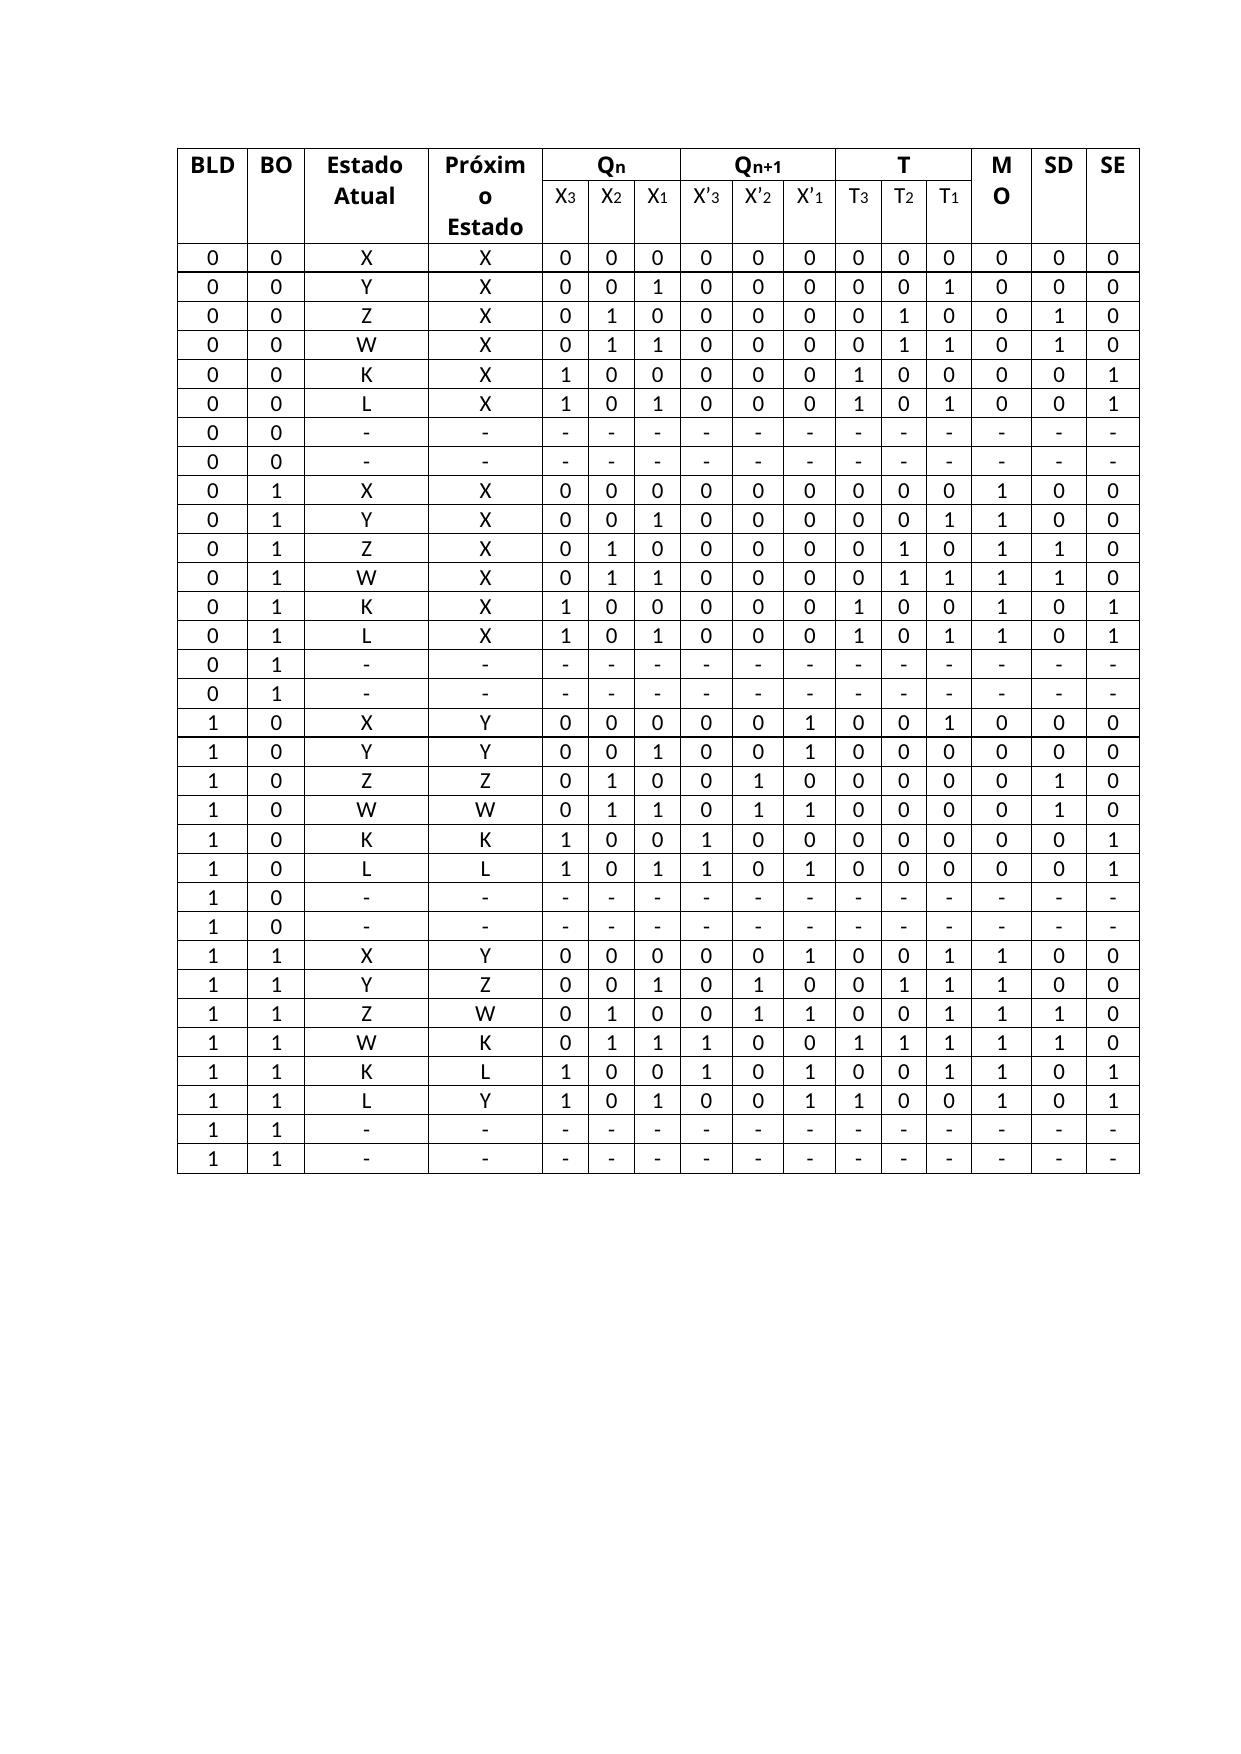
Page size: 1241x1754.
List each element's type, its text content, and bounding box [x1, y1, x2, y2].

table_cell 0 [733, 534, 783, 562]
table_cell 1 [635, 505, 680, 533]
table_cell 0 [784, 302, 835, 329]
table_header SE [1087, 149, 1139, 242]
table_cell Y [429, 709, 542, 736]
table_cell - [784, 447, 835, 475]
table_cell 1 [248, 1115, 304, 1143]
table_cell 0 [733, 854, 783, 882]
table_cell 0 [836, 825, 881, 853]
table_cell Z [305, 999, 428, 1027]
table_cell 0 [178, 360, 247, 388]
table_cell 0 [589, 476, 634, 504]
table_cell 0 [178, 273, 247, 301]
table_cell - [429, 650, 542, 678]
table_cell - [1087, 912, 1139, 940]
table_cell 0 [1032, 505, 1086, 533]
table_cell 0 [178, 476, 247, 504]
table_cell - [784, 1115, 835, 1143]
table_cell X [429, 302, 542, 329]
table_cell 1 [733, 796, 783, 824]
table_cell W [305, 563, 428, 591]
table_cell 0 [589, 1086, 634, 1114]
table_cell 0 [1087, 1028, 1139, 1056]
table_cell - [882, 883, 926, 911]
table_cell X [429, 244, 542, 271]
table_cell - [927, 679, 971, 707]
table_cell X2 [589, 181, 634, 242]
table_cell - [927, 650, 971, 678]
table_cell 1 [1087, 389, 1139, 417]
table_cell W [429, 796, 542, 824]
table_cell 0 [972, 331, 1031, 359]
table_cell 0 [248, 273, 304, 301]
table_cell 0 [836, 854, 881, 882]
table_cell - [836, 650, 881, 678]
table_cell 0 [589, 1057, 634, 1085]
table_cell - [305, 650, 428, 678]
table_cell 0 [1087, 796, 1139, 824]
table_cell 0 [882, 1057, 926, 1085]
table_cell 1 [836, 1086, 881, 1114]
table_cell 0 [248, 796, 304, 824]
table_cell 0 [635, 941, 680, 969]
table_cell - [543, 1144, 588, 1172]
table_cell Y [305, 273, 428, 301]
table_cell 1 [248, 505, 304, 533]
table_cell 0 [543, 941, 588, 969]
table_cell 0 [635, 360, 680, 388]
table_cell 0 [1087, 563, 1139, 591]
table_cell X [305, 244, 428, 271]
table_cell - [543, 418, 588, 446]
table_cell 1 [178, 767, 247, 794]
table_cell - [543, 447, 588, 475]
table_cell - [543, 912, 588, 940]
table_cell K [305, 825, 428, 853]
table_cell 0 [248, 447, 304, 475]
table_cell X [429, 563, 542, 591]
table_cell 0 [635, 1057, 680, 1085]
table_cell 0 [589, 738, 634, 766]
table_cell 0 [836, 738, 881, 766]
table_cell 1 [543, 389, 588, 417]
table_cell X’3 [681, 181, 732, 242]
table_cell 0 [784, 563, 835, 591]
table_cell - [429, 1115, 542, 1143]
table_cell 1 [681, 854, 732, 882]
table_cell W [305, 331, 428, 359]
table_cell 0 [927, 1086, 971, 1114]
table_cell 0 [543, 767, 588, 794]
table_cell 1 [927, 331, 971, 359]
table_cell 0 [972, 709, 1031, 736]
table_cell X [305, 941, 428, 969]
table_cell 0 [178, 563, 247, 591]
table_cell K [305, 360, 428, 388]
table_cell 0 [681, 592, 732, 620]
table_cell 0 [589, 941, 634, 969]
table_cell Y [305, 970, 428, 998]
table_cell - [429, 1144, 542, 1172]
table_cell 0 [681, 796, 732, 824]
table_cell - [733, 1144, 783, 1172]
table_cell W [429, 999, 542, 1027]
table_cell L [305, 854, 428, 882]
table_cell - [836, 447, 881, 475]
table_cell - [589, 883, 634, 911]
table_cell 0 [635, 534, 680, 562]
table_cell - [635, 650, 680, 678]
table_cell 0 [589, 360, 634, 388]
table_cell 0 [733, 360, 783, 388]
table_cell X [429, 476, 542, 504]
table_cell 0 [882, 999, 926, 1027]
table_cell 1 [882, 534, 926, 562]
table_cell - [635, 912, 680, 940]
table_cell K [429, 1028, 542, 1056]
table_cell 0 [178, 534, 247, 562]
table_cell 0 [733, 273, 783, 301]
table_cell - [836, 418, 881, 446]
table_cell 0 [784, 331, 835, 359]
table_cell 0 [635, 592, 680, 620]
table_cell 1 [927, 1028, 971, 1056]
table_cell Z [305, 302, 428, 329]
table_cell - [784, 418, 835, 446]
table_cell - [543, 883, 588, 911]
table_cell 0 [248, 389, 304, 417]
table_cell 0 [248, 738, 304, 766]
table_cell 1 [784, 941, 835, 969]
table_cell 1 [589, 999, 634, 1027]
table_cell 1 [1032, 999, 1086, 1027]
table_cell 0 [733, 302, 783, 329]
table_cell - [1087, 679, 1139, 707]
table_cell 0 [1087, 534, 1139, 562]
table_cell 0 [248, 331, 304, 359]
table_cell 0 [543, 709, 588, 736]
table_cell 0 [543, 331, 588, 359]
table_cell - [1087, 447, 1139, 475]
table_header Qn+1 [681, 149, 835, 180]
table_cell 1 [248, 1086, 304, 1114]
table_cell 0 [589, 505, 634, 533]
table_cell 0 [681, 302, 732, 329]
table_cell 0 [543, 302, 588, 329]
table_cell - [589, 912, 634, 940]
table_cell - [836, 1115, 881, 1143]
table_cell 0 [733, 563, 783, 591]
table_cell K [305, 592, 428, 620]
table_cell 0 [882, 738, 926, 766]
table_cell 1 [1032, 302, 1086, 329]
table_cell 0 [882, 389, 926, 417]
table_cell 0 [248, 883, 304, 911]
table_cell 1 [972, 476, 1031, 504]
table_cell - [1032, 650, 1086, 678]
table_cell L [305, 389, 428, 417]
table_cell 1 [178, 854, 247, 882]
table_cell 0 [1087, 999, 1139, 1027]
table_cell - [589, 1115, 634, 1143]
table_cell 0 [882, 360, 926, 388]
table_cell 0 [1032, 1086, 1086, 1114]
table_cell 0 [836, 970, 881, 998]
table_cell - [972, 912, 1031, 940]
table_cell T2 [882, 181, 926, 242]
table_cell 1 [178, 1144, 247, 1172]
table_cell X [305, 476, 428, 504]
table_cell 0 [589, 244, 634, 271]
table_cell - [882, 1144, 926, 1172]
table_cell Y [429, 738, 542, 766]
table_cell 0 [927, 244, 971, 271]
table_cell 0 [248, 360, 304, 388]
table_cell 0 [1087, 970, 1139, 998]
table_cell 0 [836, 709, 881, 736]
table_cell 1 [927, 941, 971, 969]
table_cell 0 [784, 476, 835, 504]
table_cell 0 [972, 854, 1031, 882]
table_cell 1 [784, 1086, 835, 1114]
table_cell - [305, 447, 428, 475]
table_cell 1 [635, 738, 680, 766]
table_cell - [927, 912, 971, 940]
table_cell 1 [1087, 854, 1139, 882]
table_cell 1 [635, 854, 680, 882]
table_cell - [681, 447, 732, 475]
table_cell 0 [543, 534, 588, 562]
table_cell - [927, 1115, 971, 1143]
table_cell 1 [178, 825, 247, 853]
table_cell 1 [635, 796, 680, 824]
table_cell - [305, 883, 428, 911]
table_cell 0 [635, 709, 680, 736]
table_cell 0 [681, 534, 732, 562]
table_cell 0 [882, 767, 926, 794]
table_cell 0 [681, 941, 732, 969]
table_cell - [882, 1115, 926, 1143]
table_cell 0 [784, 389, 835, 417]
table_cell 1 [927, 505, 971, 533]
table_cell 0 [784, 360, 835, 388]
table_cell 0 [733, 941, 783, 969]
table_header MO [972, 149, 1031, 242]
table_cell 0 [733, 244, 783, 271]
table_cell - [589, 1144, 634, 1172]
table_cell 1 [178, 970, 247, 998]
table_cell 1 [1032, 331, 1086, 359]
table_cell 1 [972, 1086, 1031, 1114]
table_cell 0 [178, 418, 247, 446]
table_cell 0 [927, 476, 971, 504]
table_cell 1 [882, 302, 926, 329]
table_cell 0 [589, 854, 634, 882]
table_cell 1 [178, 941, 247, 969]
table_cell 0 [972, 738, 1031, 766]
table_cell - [836, 1144, 881, 1172]
table_cell 0 [836, 302, 881, 329]
table_cell 1 [1032, 563, 1086, 591]
table_cell - [305, 1144, 428, 1172]
table_cell - [733, 418, 783, 446]
table_cell 0 [635, 825, 680, 853]
table_cell 1 [927, 999, 971, 1027]
table_header Próximo Estado [429, 149, 542, 242]
table_cell 1 [248, 592, 304, 620]
table_cell 1 [589, 767, 634, 794]
table_cell 0 [178, 302, 247, 329]
table_cell 0 [784, 273, 835, 301]
table_cell 0 [836, 331, 881, 359]
table_cell 0 [733, 1057, 783, 1085]
table_cell 1 [543, 360, 588, 388]
table_cell 0 [543, 563, 588, 591]
table_cell 1 [784, 1057, 835, 1085]
table_cell 0 [972, 389, 1031, 417]
table_cell 0 [836, 1057, 881, 1085]
table_cell 0 [882, 592, 926, 620]
table_cell 0 [1087, 331, 1139, 359]
table_cell 0 [1087, 738, 1139, 766]
table_cell 0 [836, 999, 881, 1027]
table_cell 0 [589, 970, 634, 998]
table_cell 0 [543, 244, 588, 271]
table_cell 1 [784, 738, 835, 766]
table_cell 0 [178, 447, 247, 475]
table_cell 0 [681, 970, 732, 998]
table_cell 0 [178, 505, 247, 533]
table_cell 1 [248, 650, 304, 678]
table_cell 1 [1032, 767, 1086, 794]
table_cell - [681, 679, 732, 707]
table_cell 0 [733, 1086, 783, 1114]
table_cell 0 [681, 1086, 732, 1114]
table_cell 0 [248, 418, 304, 446]
table_cell 1 [589, 331, 634, 359]
table_cell - [733, 883, 783, 911]
table_cell 1 [248, 1144, 304, 1172]
table_cell 1 [1032, 796, 1086, 824]
table_cell 0 [635, 767, 680, 794]
table_cell 1 [248, 1028, 304, 1056]
table_cell - [543, 679, 588, 707]
table_cell 0 [1087, 273, 1139, 301]
table_cell X [429, 621, 542, 649]
table_cell X [305, 709, 428, 736]
table_cell 1 [733, 999, 783, 1027]
table_cell 0 [248, 244, 304, 271]
table_cell - [1032, 1144, 1086, 1172]
table_cell - [1087, 1144, 1139, 1172]
table_cell 1 [248, 1057, 304, 1085]
table_cell 0 [882, 709, 926, 736]
table_cell 0 [589, 621, 634, 649]
table_cell - [543, 1115, 588, 1143]
table_cell - [589, 418, 634, 446]
table_cell 1 [927, 709, 971, 736]
table_cell 0 [733, 825, 783, 853]
table_cell - [927, 418, 971, 446]
table_cell 0 [972, 360, 1031, 388]
table_cell 0 [882, 796, 926, 824]
table_header Qn [543, 149, 680, 180]
table_cell 1 [543, 825, 588, 853]
table_cell 1 [635, 621, 680, 649]
table_cell 0 [681, 331, 732, 359]
table_cell 0 [543, 738, 588, 766]
table_cell - [733, 912, 783, 940]
table_cell X [429, 331, 542, 359]
table_cell 1 [1087, 360, 1139, 388]
table_cell 0 [972, 273, 1031, 301]
table_cell 0 [972, 767, 1031, 794]
table_cell 0 [972, 244, 1031, 271]
table_cell 0 [635, 999, 680, 1027]
table_cell 1 [543, 592, 588, 620]
table_cell 0 [882, 273, 926, 301]
table_cell L [429, 1057, 542, 1085]
table_header Estado Atual [305, 149, 428, 242]
table_cell 1 [784, 796, 835, 824]
table_cell - [927, 447, 971, 475]
table_cell X [429, 360, 542, 388]
table_cell X’2 [733, 181, 783, 242]
table_cell 0 [681, 738, 732, 766]
table_cell 0 [882, 941, 926, 969]
table_cell 0 [681, 709, 732, 736]
table_cell 0 [178, 331, 247, 359]
table_cell 0 [1032, 592, 1086, 620]
table_cell - [882, 447, 926, 475]
table_cell 1 [635, 273, 680, 301]
table_cell 1 [927, 970, 971, 998]
table_cell 1 [635, 1086, 680, 1114]
table_cell 0 [733, 709, 783, 736]
table_cell 0 [882, 1086, 926, 1114]
table_cell - [1032, 912, 1086, 940]
table_cell 1 [248, 534, 304, 562]
table_cell 0 [927, 738, 971, 766]
table_cell 0 [589, 273, 634, 301]
table_cell 1 [589, 534, 634, 562]
table_cell 1 [927, 389, 971, 417]
table_cell - [1087, 883, 1139, 911]
table_cell 0 [1032, 1057, 1086, 1085]
table_cell - [635, 447, 680, 475]
table_cell - [733, 650, 783, 678]
table_cell - [305, 912, 428, 940]
table_cell 1 [882, 331, 926, 359]
table_cell 1 [972, 534, 1031, 562]
table_cell 1 [681, 1028, 732, 1056]
table_cell 1 [972, 621, 1031, 649]
table_cell 1 [836, 592, 881, 620]
table_cell 0 [882, 244, 926, 271]
table_cell 0 [784, 244, 835, 271]
table_cell 0 [836, 563, 881, 591]
table_cell - [836, 679, 881, 707]
table_cell X [429, 273, 542, 301]
table_cell 1 [882, 1028, 926, 1056]
table_cell - [972, 679, 1031, 707]
table_cell 0 [972, 825, 1031, 853]
table_cell 0 [635, 476, 680, 504]
table_cell 0 [1032, 389, 1086, 417]
table_cell 1 [972, 1028, 1031, 1056]
table_header T [836, 149, 971, 180]
table_cell 0 [589, 825, 634, 853]
table_cell 1 [635, 970, 680, 998]
table_cell 0 [1087, 709, 1139, 736]
table_cell 0 [733, 621, 783, 649]
table_cell 0 [681, 389, 732, 417]
table_cell 0 [784, 825, 835, 853]
table_cell 1 [635, 331, 680, 359]
table_cell - [972, 1115, 1031, 1143]
table_cell - [882, 679, 926, 707]
table_cell 0 [836, 476, 881, 504]
table_cell 0 [1032, 621, 1086, 649]
table_cell - [635, 1144, 680, 1172]
table_cell 0 [927, 796, 971, 824]
table_cell 0 [248, 709, 304, 736]
table_cell 1 [589, 302, 634, 329]
table_cell 0 [248, 912, 304, 940]
table_cell 0 [248, 854, 304, 882]
table_cell 0 [681, 621, 732, 649]
table_cell 0 [178, 592, 247, 620]
table_cell 0 [784, 1028, 835, 1056]
table_cell - [882, 650, 926, 678]
table_cell - [733, 679, 783, 707]
table_cell - [543, 650, 588, 678]
table_cell - [681, 1144, 732, 1172]
table_cell 0 [927, 360, 971, 388]
table_cell 0 [1032, 854, 1086, 882]
table_cell 0 [543, 273, 588, 301]
table_cell Y [429, 941, 542, 969]
table_cell 0 [1032, 738, 1086, 766]
table_cell - [972, 650, 1031, 678]
table_cell X3 [543, 181, 588, 242]
table_cell 0 [733, 592, 783, 620]
table_cell 1 [543, 621, 588, 649]
table_cell T1 [927, 181, 971, 242]
table_cell Z [305, 767, 428, 794]
table_cell - [784, 679, 835, 707]
table_cell 1 [178, 709, 247, 736]
table_cell 1 [178, 796, 247, 824]
table_cell X [429, 389, 542, 417]
table_cell - [681, 1115, 732, 1143]
table_cell 1 [589, 1028, 634, 1056]
table_cell 1 [178, 1028, 247, 1056]
table_cell 0 [1032, 476, 1086, 504]
table_cell 0 [681, 563, 732, 591]
table_cell 1 [972, 999, 1031, 1027]
table_cell 1 [836, 360, 881, 388]
table_cell W [305, 796, 428, 824]
table_cell - [429, 883, 542, 911]
table_cell - [784, 1144, 835, 1172]
table_cell 0 [733, 1028, 783, 1056]
table_cell 0 [784, 592, 835, 620]
table_cell - [784, 650, 835, 678]
table_cell 1 [248, 621, 304, 649]
table_cell 1 [1087, 825, 1139, 853]
table_cell 1 [836, 1028, 881, 1056]
table_cell - [1087, 1115, 1139, 1143]
table_cell 0 [733, 331, 783, 359]
table_cell 0 [635, 302, 680, 329]
table_cell 1 [178, 999, 247, 1027]
table_cell 1 [972, 1057, 1031, 1085]
table_cell - [972, 883, 1031, 911]
table_cell - [1032, 418, 1086, 446]
table_header SD [1032, 149, 1086, 242]
table_cell 0 [927, 534, 971, 562]
table_cell 0 [784, 505, 835, 533]
table_cell 1 [589, 796, 634, 824]
table_cell 0 [784, 534, 835, 562]
table_cell 1 [248, 941, 304, 969]
table_cell - [681, 912, 732, 940]
table_cell - [1032, 679, 1086, 707]
table_cell T3 [836, 181, 881, 242]
table_cell 1 [972, 563, 1031, 591]
table_cell 0 [733, 389, 783, 417]
table_cell - [836, 883, 881, 911]
table_cell 1 [927, 621, 971, 649]
table_cell 0 [1087, 476, 1139, 504]
table_cell - [972, 447, 1031, 475]
table_cell - [635, 679, 680, 707]
table_cell 0 [543, 476, 588, 504]
table_cell 1 [635, 563, 680, 591]
table_cell 0 [589, 709, 634, 736]
table_cell 1 [733, 767, 783, 794]
table_cell 0 [733, 738, 783, 766]
table_cell 0 [589, 389, 634, 417]
table_cell - [1087, 650, 1139, 678]
table_cell - [635, 883, 680, 911]
table_cell 1 [248, 970, 304, 998]
table_cell - [733, 447, 783, 475]
table_cell - [882, 912, 926, 940]
table_cell 1 [882, 970, 926, 998]
table_cell X’1 [784, 181, 835, 242]
table_cell 0 [681, 999, 732, 1027]
table_cell 0 [248, 767, 304, 794]
table_cell - [927, 883, 971, 911]
table_cell 1 [178, 883, 247, 911]
table_cell - [681, 650, 732, 678]
table_cell 0 [882, 505, 926, 533]
table_cell 0 [1087, 941, 1139, 969]
table_cell 1 [784, 999, 835, 1027]
table_cell Y [305, 505, 428, 533]
table_cell 0 [1032, 941, 1086, 969]
table_cell - [429, 679, 542, 707]
table_cell 0 [543, 505, 588, 533]
table_cell - [1032, 883, 1086, 911]
table_cell - [1087, 418, 1139, 446]
table_cell 1 [882, 563, 926, 591]
table_cell 0 [635, 244, 680, 271]
table_cell 0 [543, 970, 588, 998]
table_cell 0 [836, 505, 881, 533]
table_cell 0 [1032, 360, 1086, 388]
table_cell 0 [178, 244, 247, 271]
table_cell 0 [681, 767, 732, 794]
table_cell 0 [178, 679, 247, 707]
table_header BO [248, 149, 304, 242]
table_cell 1 [178, 1057, 247, 1085]
table_cell 1 [1087, 592, 1139, 620]
table_cell 0 [1087, 302, 1139, 329]
table_cell 0 [882, 476, 926, 504]
table_cell 0 [927, 302, 971, 329]
table_cell - [429, 447, 542, 475]
table_cell 1 [1032, 534, 1086, 562]
table_cell 0 [1087, 767, 1139, 794]
table_cell X [429, 592, 542, 620]
table_cell - [429, 912, 542, 940]
table_cell 1 [784, 709, 835, 736]
table_cell 1 [1032, 1028, 1086, 1056]
table_cell 1 [1087, 1086, 1139, 1114]
table_cell - [589, 679, 634, 707]
table_cell - [972, 1144, 1031, 1172]
table_cell 0 [733, 505, 783, 533]
table_cell 1 [248, 679, 304, 707]
table_cell 0 [836, 796, 881, 824]
table_cell 1 [927, 273, 971, 301]
table_cell 0 [681, 476, 732, 504]
table_cell 0 [1032, 273, 1086, 301]
table_cell - [1032, 1115, 1086, 1143]
table_cell 1 [972, 505, 1031, 533]
table_cell L [429, 854, 542, 882]
table_cell X [429, 505, 542, 533]
table_cell 1 [972, 941, 1031, 969]
table_cell L [305, 621, 428, 649]
table_cell 1 [836, 621, 881, 649]
table_cell 0 [784, 970, 835, 998]
table_cell - [733, 1115, 783, 1143]
table_cell 0 [836, 534, 881, 562]
table_cell W [305, 1028, 428, 1056]
table_cell 0 [1032, 970, 1086, 998]
table_cell 0 [927, 825, 971, 853]
table_cell 0 [178, 621, 247, 649]
table_cell - [589, 447, 634, 475]
table_cell - [305, 1115, 428, 1143]
table_cell 1 [248, 476, 304, 504]
table_cell 0 [836, 244, 881, 271]
table_cell - [972, 418, 1031, 446]
table_cell 0 [1087, 244, 1139, 271]
table_cell 1 [733, 970, 783, 998]
table_cell 0 [681, 244, 732, 271]
table_cell X1 [635, 181, 680, 242]
table_cell 1 [589, 563, 634, 591]
table_cell - [836, 912, 881, 940]
table_cell 0 [927, 767, 971, 794]
table_cell 1 [543, 854, 588, 882]
table_cell 1 [543, 1086, 588, 1114]
table_cell - [589, 650, 634, 678]
table_cell Z [429, 767, 542, 794]
table_cell 1 [927, 563, 971, 591]
table_cell 0 [836, 273, 881, 301]
table_cell Z [429, 970, 542, 998]
table_cell 0 [681, 273, 732, 301]
table_cell X [429, 534, 542, 562]
table_cell 1 [1087, 621, 1139, 649]
table_cell 0 [681, 505, 732, 533]
table_cell - [681, 418, 732, 446]
table_cell 1 [248, 999, 304, 1027]
table_cell 0 [248, 825, 304, 853]
table_cell 0 [178, 389, 247, 417]
table_cell 1 [635, 389, 680, 417]
table_cell - [635, 1115, 680, 1143]
table_cell 0 [681, 360, 732, 388]
table_cell 0 [927, 854, 971, 882]
table_cell 1 [972, 970, 1031, 998]
table_cell - [882, 418, 926, 446]
table_cell 0 [927, 592, 971, 620]
table_cell - [305, 418, 428, 446]
table_cell - [635, 418, 680, 446]
table_cell 0 [178, 650, 247, 678]
table_cell 0 [882, 621, 926, 649]
table_cell 0 [589, 592, 634, 620]
table_cell 1 [178, 912, 247, 940]
table_cell 1 [543, 1057, 588, 1085]
table_cell 0 [1032, 825, 1086, 853]
table_cell 1 [178, 1086, 247, 1114]
table_cell - [784, 883, 835, 911]
table_cell 0 [543, 1028, 588, 1056]
table_cell 0 [784, 767, 835, 794]
table_cell 1 [681, 1057, 732, 1085]
table_cell 1 [784, 854, 835, 882]
table_cell 0 [1032, 709, 1086, 736]
table_cell Z [305, 534, 428, 562]
table_cell 0 [543, 999, 588, 1027]
table_cell 0 [248, 302, 304, 329]
table_cell K [305, 1057, 428, 1085]
table_cell - [784, 912, 835, 940]
table_cell 0 [784, 621, 835, 649]
table_cell 1 [635, 1028, 680, 1056]
table_cell - [429, 418, 542, 446]
table_cell - [681, 883, 732, 911]
table_cell Y [305, 738, 428, 766]
table_cell 1 [1087, 1057, 1139, 1085]
table_cell 0 [733, 476, 783, 504]
table_cell 0 [1087, 505, 1139, 533]
table_cell - [1032, 447, 1086, 475]
table_cell L [305, 1086, 428, 1114]
table_cell Y [429, 1086, 542, 1114]
table_cell 1 [836, 389, 881, 417]
table_cell 1 [972, 592, 1031, 620]
table_cell 1 [178, 738, 247, 766]
table_cell - [305, 679, 428, 707]
table_cell 0 [1032, 244, 1086, 271]
table_header BLD [178, 149, 247, 242]
table_cell 0 [836, 767, 881, 794]
table_cell 0 [882, 854, 926, 882]
table_cell 1 [681, 825, 732, 853]
table_cell 0 [543, 796, 588, 824]
table_cell 1 [178, 1115, 247, 1143]
table_cell 0 [836, 941, 881, 969]
table_cell 1 [927, 1057, 971, 1085]
table_cell - [927, 1144, 971, 1172]
table_cell 1 [248, 563, 304, 591]
table_cell 0 [972, 796, 1031, 824]
table_cell 0 [882, 825, 926, 853]
table_cell K [429, 825, 542, 853]
table_cell 0 [972, 302, 1031, 329]
